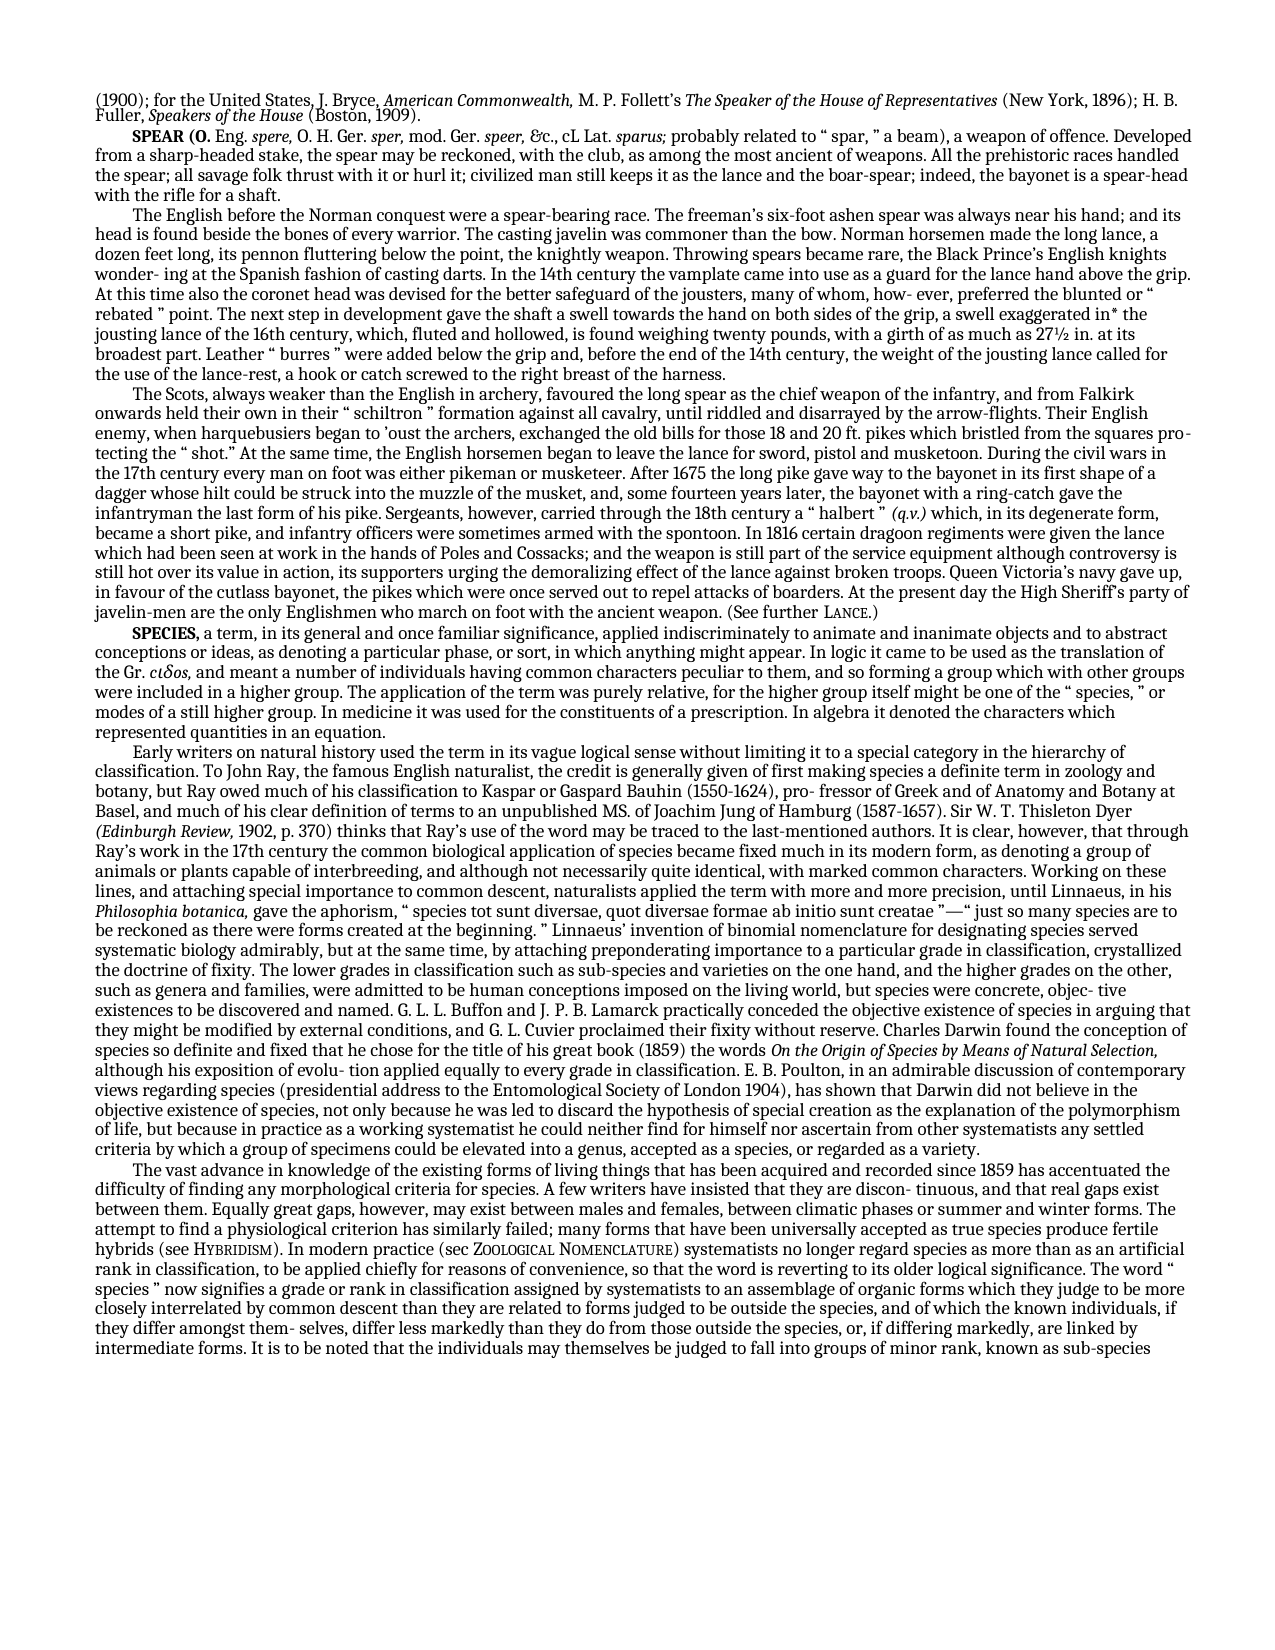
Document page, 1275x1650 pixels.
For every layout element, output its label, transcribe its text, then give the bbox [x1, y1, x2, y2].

text (1900); for the United States, J. Bryce, American Commonwealth, M. P. Follett’s The Speaker of the House of Representatives (New York, 1896); H. B. Fuller, Speakers of the House (Boston, 1909). [95, 94, 1193, 126]
text Early writers on natural history used the term in its vague logical sense without limiting it to a special category in the hierarchy of classification. To John Ray, the famous English naturalist, the credit is generally given of first making species a definite term in zoology and botany, but Ray owed much of his classification to Kaspar or Gaspard Bauhin (1550-1624), pro- fressor of Greek and of Anatomy and Botany at Basel, and much of his clear definition of terms to an unpublished MS. of Joachim Jung of Hamburg (1587-1657). Sir W. T. Thisleton Dyer (Edinburgh Review, 1902, p. 370) thinks that Ray’s use of the word may be traced to the last-mentioned authors. It is clear, however, that through Ray’s work in the 17th century the common biological application of species became fixed much in its modern form, as denoting a group of animals or plants capable of interbreeding, and although not necessarily quite identical, with marked common characters. Working on these lines, and attaching special importance to common descent, naturalists applied the term with more and more precision, until Linnaeus, in his Philosophia botanica, gave the aphorism, “ species tot sunt diversae, quot diversae formae ab initio sunt creatae ”—“ just so many species are to be reckoned as there were forms created at the beginning. ” Linnaeus’ invention of binomial nomenclature for designating species served systematic biology admirably, but at the same time, by attaching preponderating importance to a particular grade in classification, crystallized the doctrine of fixity. The lower grades in classification such as sub-species and varieties on the one hand, and the higher grades on the other, such as genera and families, were admitted to be human conceptions imposed on the living world, but species were concrete, objec- tive existences to be discovered and named. G. L. L. Buffon and J. P. B. Lamarck practically conceded the objective existence of species in arguing that they might be modified by external conditions, and G. L. Cuvier proclaimed their fixity without reserve. Charles Darwin found the conception of species so definite and fixed that he chose for the title of his great book (1859) the words On the Origin of Species by Means of Natural Selection, although his exposition of evolu- tion applied equally to every grade in classification. E. B. Poulton, in an admirable discussion of contemporary views regarding species (presidential address to the Entomological Society of London 1904), has shown that Darwin did not believe in the objective existence of species, not only because he was led to discard the hypothesis of special creation as the explanation of the polymorphism of life, but because in practice as a working systematist he could neither find for himself nor ascertain from other systematists any settled criteria by which a group of specimens could be elevated into a genus, accepted as a species, or regarded as a variety. [95, 743, 1193, 1160]
text The vast advance in knowledge of the existing forms of living things that has been acquired and recorded since 1859 has accentuated the difficulty of finding any morphological criteria for species. A few writers have insisted that they are discon- tinuous, and that real gaps exist between them. Equally great gaps, however, may exist between males and females, between climatic phases or summer and winter forms. The attempt to find a physiological criterion has similarly failed; many forms that have been universally accepted as true species produce fertile hybrids (see Hybridism). In modern practice (sec Zoological Nomenclature) systematists no longer regard species as more than as an artificial rank in classification, to be applied chiefly for reasons of convenience, so that the word is reverting to its older logical significance. The word “ species ” now signifies a grade or rank in classification assigned by systematists to an assemblage of organic forms which they judge to be more closely interrelated by common descent than they are related to forms judged to be outside the species, and of which the known individuals, if they differ amongst them- selves, differ less markedly than they do from those outside the species, or, if differing markedly, are linked by intermediate forms. It is to be noted that the individuals may themselves be judged to fall into groups of minor rank, known as sub-species [95, 1160, 1193, 1359]
text SPEAR (O. Eng. spere, O. H. Ger. sper, mod. Ger. speer, &c., cL Lat. sparus; probably related to “ spar, ” a beam), a weapon of offence. Developed from a sharp-headed stake, the spear may be reckoned, with the club, as among the most ancient of weapons. All the prehistoric races handled the spear; all savage folk thrust with it or hurl it; civilized man still keeps it as the lance and the boar-spear; indeed, the bayonet is a spear-head with the rifle for a shaft. [95, 126, 1193, 206]
text The English before the Norman conquest were a spear-bearing race. The freeman’s six-foot ashen spear was always near his hand; and its head is found beside the bones of every warrior. The casting javelin was commoner than the bow. Norman horsemen made the long lance, a dozen feet long, its pennon fluttering below the point, the knightly weapon. Throwing spears became rare, the Black Prince’s English knights wonder- ing at the Spanish fashion of casting darts. In the 14th century the vamplate came into use as a guard for the lance hand above the grip. At this time also the coronet head was devised for the better safeguard of the jousters, many of whom, how- ever, preferred the blunted or “ rebated ” point. The next step in development gave the shaft a swell towards the hand on both sides of the grip, a swell exaggerated in* the jousting lance of the 16th century, which, fluted and hollowed, is found weighing twenty pounds, with a girth of as much as 27½ in. at its broadest part. Leather “ burres ” were added below the grip and, before the end of the 14th century, the weight of the jousting lance called for the use of the lance-rest, a hook or catch screwed to the right breast of the harness. [95, 206, 1193, 385]
text The Scots, always weaker than the English in archery, favoured the long spear as the chief weapon of the infantry, and from Falkirk onwards held their own in their “ schiltron ” formation against all cavalry, until riddled and disarrayed by the arrow-flights. Their English enemy, when harquebusiers began to ’oust the archers, exchanged the old bills for those 18 and 20 ft. pikes which bristled from the squares protecting the “ shot.” At the same time, the English horsemen began to leave the lance for sword, pistol and musketoon. During the civil wars in the 17th century every man on foot was either pikeman or musketeer. After 1675 the long pike gave way to the bayonet in its first shape of a dagger whose hilt could be struck into the muzzle of the musket, and, some fourteen years later, the bayonet with a ring-catch gave the infantryman the last form of his pike. Sergeants, however, carried through the 18th century a “ halbert ” (q.v.) which, in its degenerate form, became a short pike, and infantry officers were sometimes armed with the spontoon. In 1816 certain dragoon regiments were given the lance which had been seen at work in the hands of Poles and Cossacks; and the weapon is still part of the service equipment although controversy is still hot over its value in action, its supporters urging the demoralizing effect of the lance against broken troops. Queen Victoria’s navy gave up, in favour of the cutlass bayonet, the pikes which were once served out to repel attacks of boarders. At the present day the High Sheriff’s party of javelin-men are the only Englishmen who march on foot with the ancient weapon. (See further Lance.) [95, 385, 1193, 623]
text SPECIES, a term, in its general and once familiar significance, applied indiscriminately to animate and inanimate objects and to abstract conceptions or ideas, as denoting a particular phase, or sort, in which anything might appear. In logic it came to be used as the translation of the Gr. cιδos, and meant a number of individuals having common characters peculiar to them, and so forming a group which with other groups were included in a higher group. The application of the term was purely relative, for the higher group itself might be one of the “ species, ” or modes of a still higher group. In medicine it was used for the constituents of a prescription. In algebra it denoted the characters which represented quantities in an equation. [95, 623, 1193, 743]
